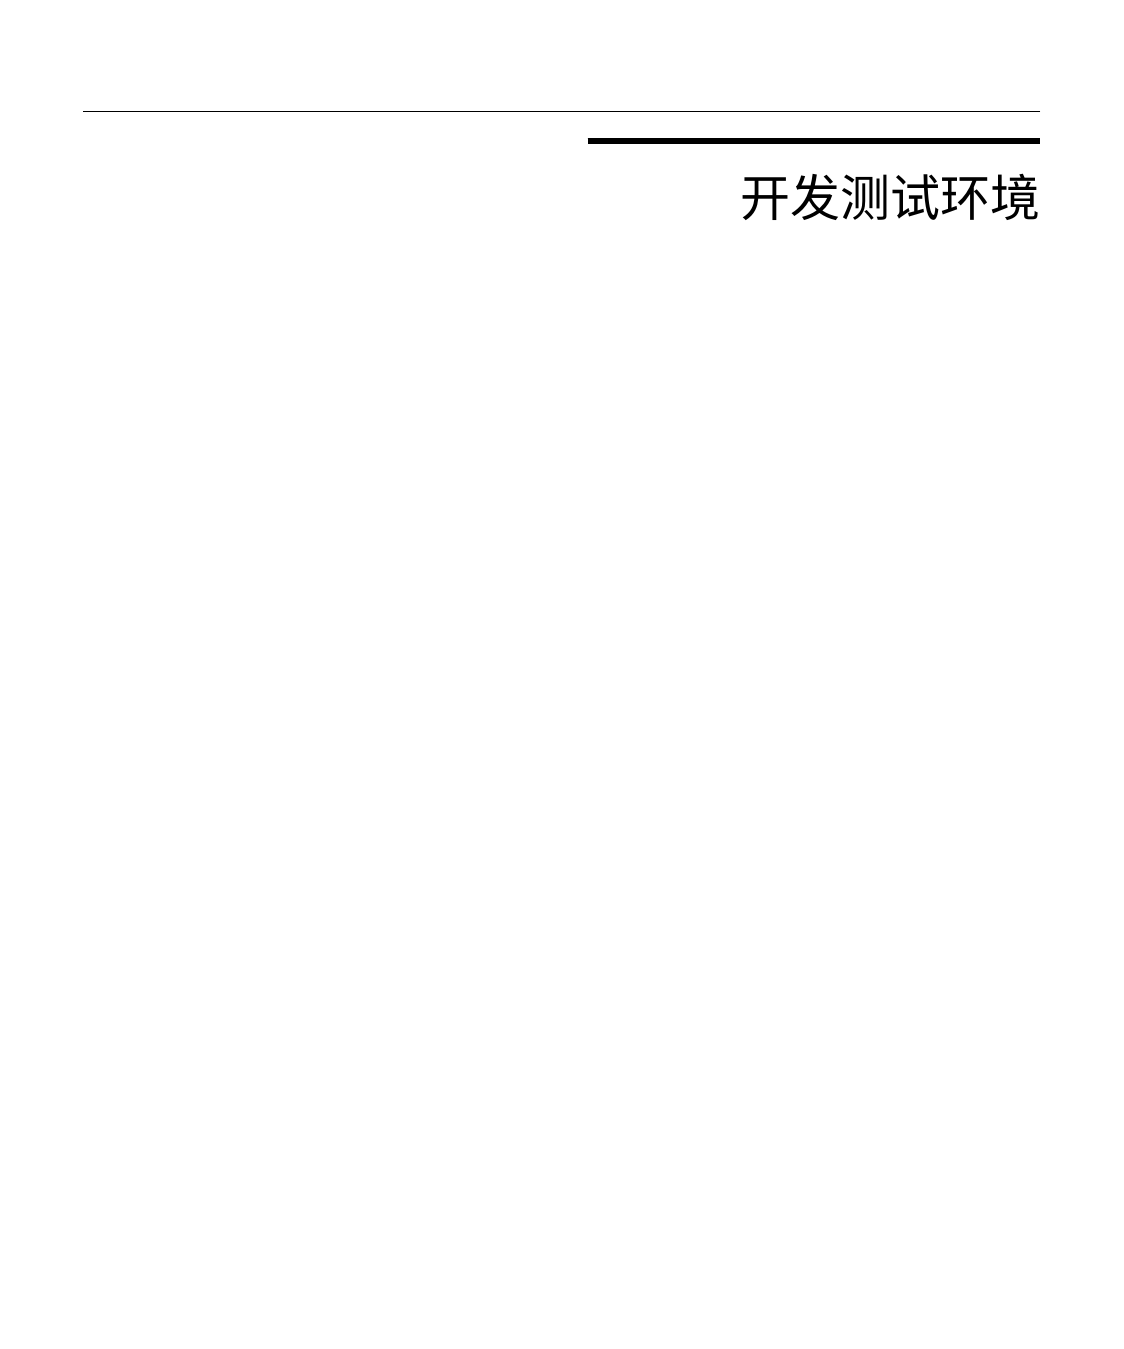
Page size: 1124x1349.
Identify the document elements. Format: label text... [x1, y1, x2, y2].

title 开发测试环境 [587, 139, 1040, 243]
